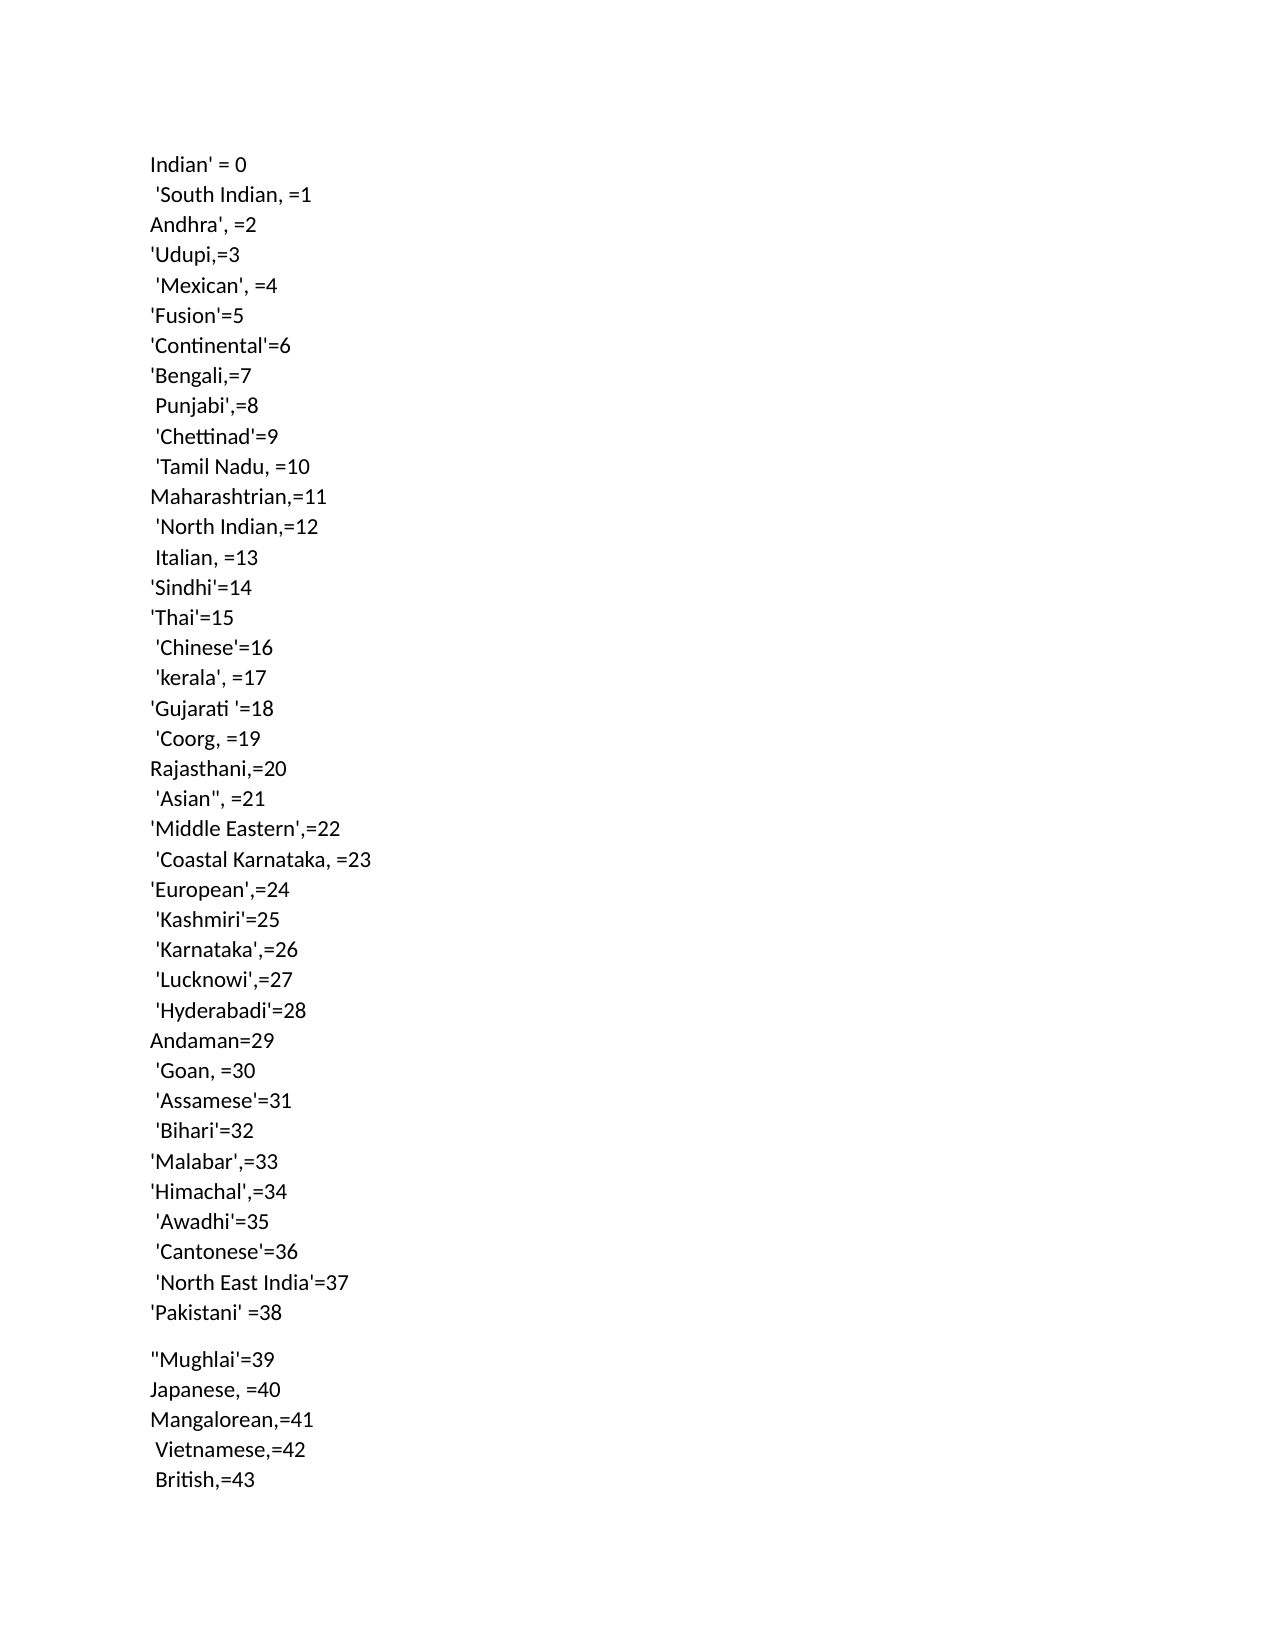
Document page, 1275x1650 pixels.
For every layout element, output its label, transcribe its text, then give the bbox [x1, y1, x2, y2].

text 'Lucknowi',=27 [150, 966, 1125, 994]
text 'Karnataka',=26 [150, 935, 1125, 963]
text 'Asian", =21 [150, 784, 1125, 812]
text Indian' = 0 [150, 150, 1125, 178]
text 'Thai'=15 [150, 603, 1125, 631]
text 'Hyderabadi'=28 [150, 996, 1125, 1024]
text Japanese, =40 [150, 1375, 1125, 1403]
text Rajasthani,=20 [150, 754, 1125, 782]
text British,=43 [150, 1466, 1125, 1494]
text 'Gujarati '=18 [150, 694, 1125, 722]
text 'Mexican', =4 [150, 271, 1125, 299]
text 'kerala', =17 [150, 663, 1125, 692]
text 'Malabar',=33 [150, 1147, 1125, 1175]
text 'Udupi,=3 [150, 241, 1125, 269]
text 'Assamese'=31 [150, 1086, 1125, 1114]
text 'Pakistani' =38 [150, 1298, 1125, 1326]
text 'Bengali,=7 [150, 361, 1125, 389]
text 'Coorg, =19 [150, 724, 1125, 752]
text 'South Indian, =1 [150, 180, 1125, 208]
text Italian, =13 [150, 543, 1125, 571]
text 'North East India'=37 [150, 1268, 1125, 1296]
text Maharashtrian,=11 [150, 482, 1125, 510]
text 'European',=24 [150, 875, 1125, 903]
text Andaman=29 [150, 1026, 1125, 1054]
text 'Bihari'=32 [150, 1117, 1125, 1145]
text 'Goan, =30 [150, 1056, 1125, 1084]
text 'Middle Eastern',=22 [150, 814, 1125, 843]
text 'Awadhi'=35 [150, 1207, 1125, 1235]
text 'Continental'=6 [150, 331, 1125, 359]
text Andhra', =2 [150, 210, 1125, 238]
text 'North Indian,=12 [150, 512, 1125, 541]
text 'Tamil Nadu, =10 [150, 452, 1125, 480]
text Punjabi',=8 [150, 392, 1125, 420]
text 'Sindhi'=14 [150, 573, 1125, 601]
text "Mughlai'=39 [150, 1345, 1125, 1373]
text 'Kashmiri'=25 [150, 905, 1125, 933]
text Mangalorean,=41 [150, 1405, 1125, 1433]
text 'Chettinad'=9 [150, 422, 1125, 450]
text 'Coastal Karnataka, =23 [150, 845, 1125, 873]
text 'Fusion'=5 [150, 301, 1125, 329]
text 'Chinese'=16 [150, 633, 1125, 661]
text 'Cantonese'=36 [150, 1237, 1125, 1266]
text 'Himachal',=34 [150, 1177, 1125, 1205]
text Vietnamese,=42 [150, 1435, 1125, 1463]
